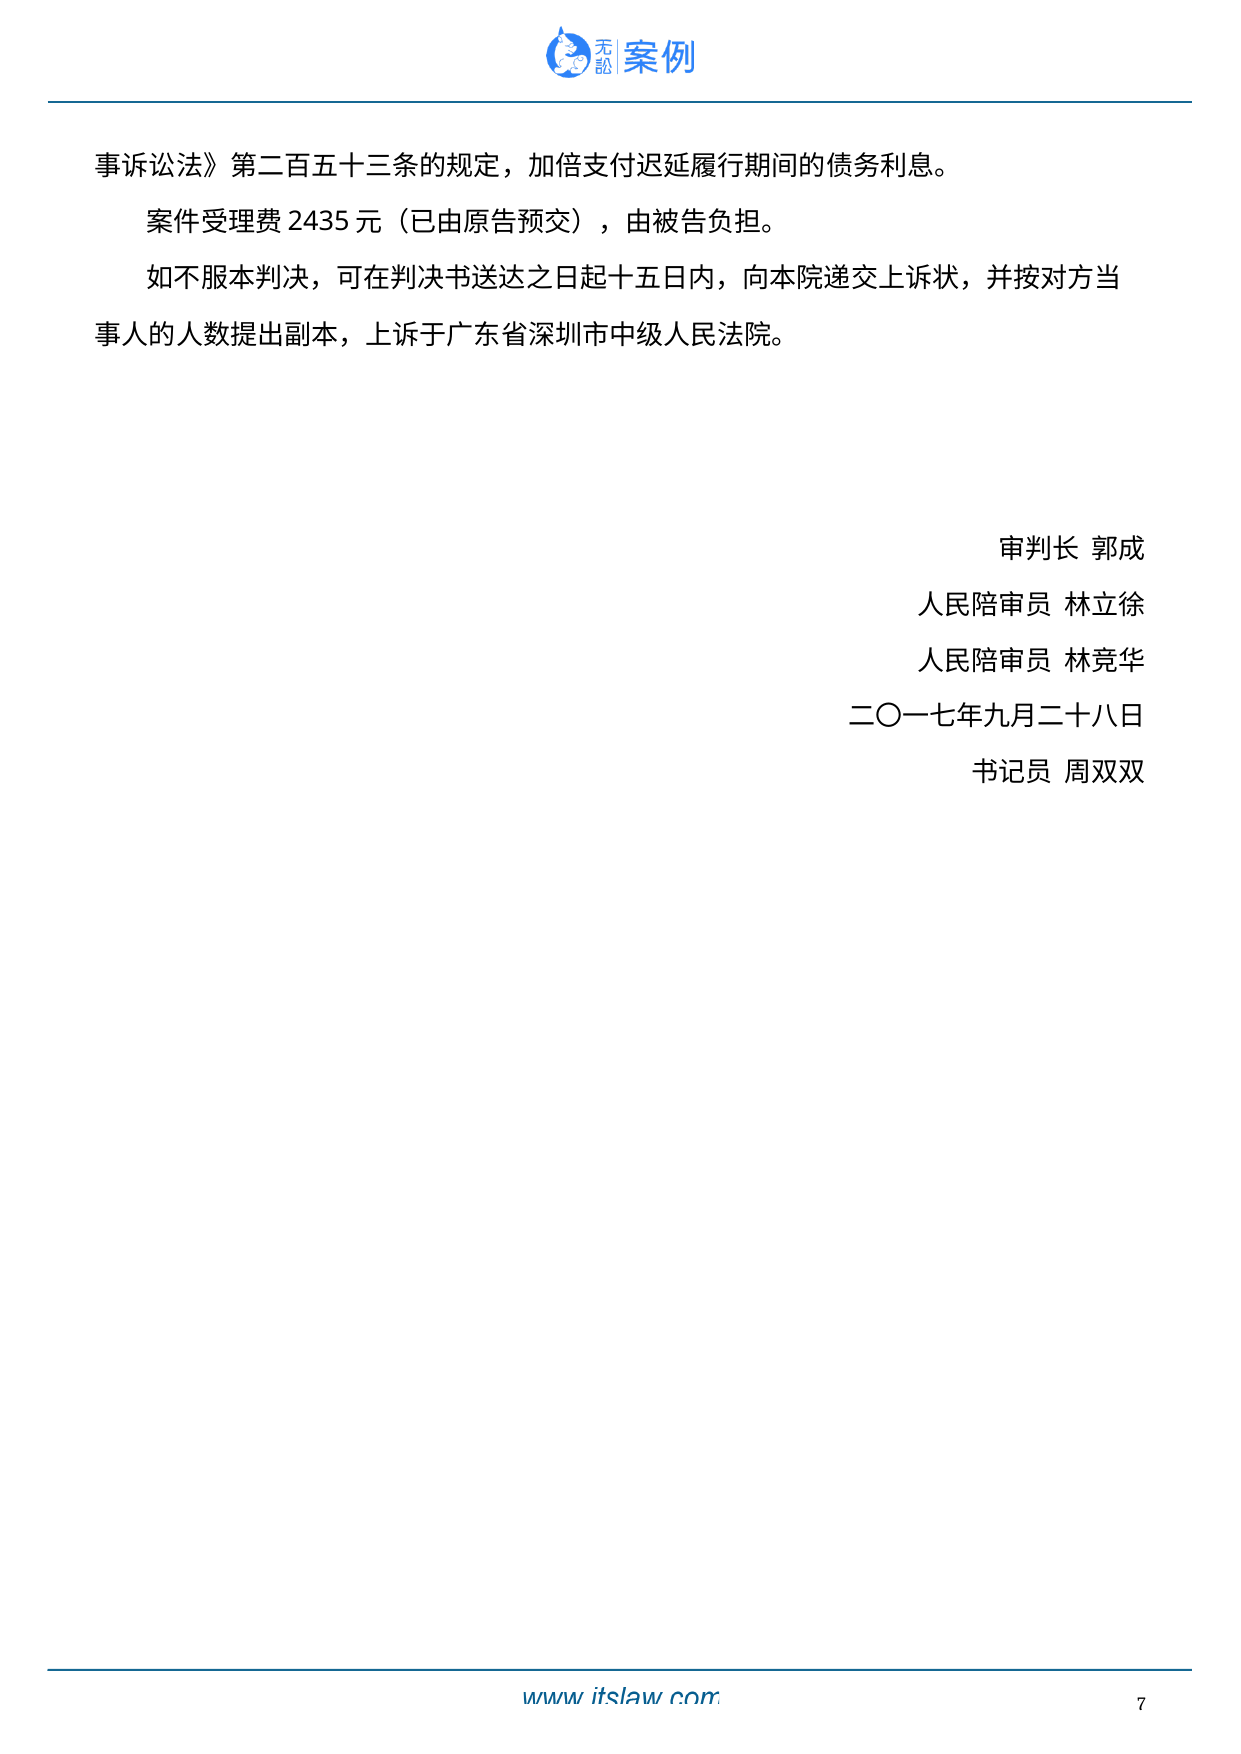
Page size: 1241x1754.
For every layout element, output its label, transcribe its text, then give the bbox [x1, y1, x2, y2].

text 人民陪审员 林立徐 [94, 580, 1146, 624]
text 如不服本判决，可在判决书送达之日起十五日内，向本院递交上诉状，并按对方当事人的人数提出副本，上诉于广东省深圳市中级人民法院。 [94, 253, 1146, 355]
picture [546, 26, 694, 78]
text 二〇一七年九月二十八日 [94, 692, 1146, 736]
text 人民陪审员 林竞华 [94, 636, 1146, 680]
text 审判长 郭成 [94, 524, 1146, 568]
picture [523, 1687, 720, 1704]
text 书记员 周双双 [94, 748, 1146, 792]
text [94, 85, 1146, 186]
text 案件受理费2435元（已由原告预交），由被告负担。 [94, 198, 1146, 242]
